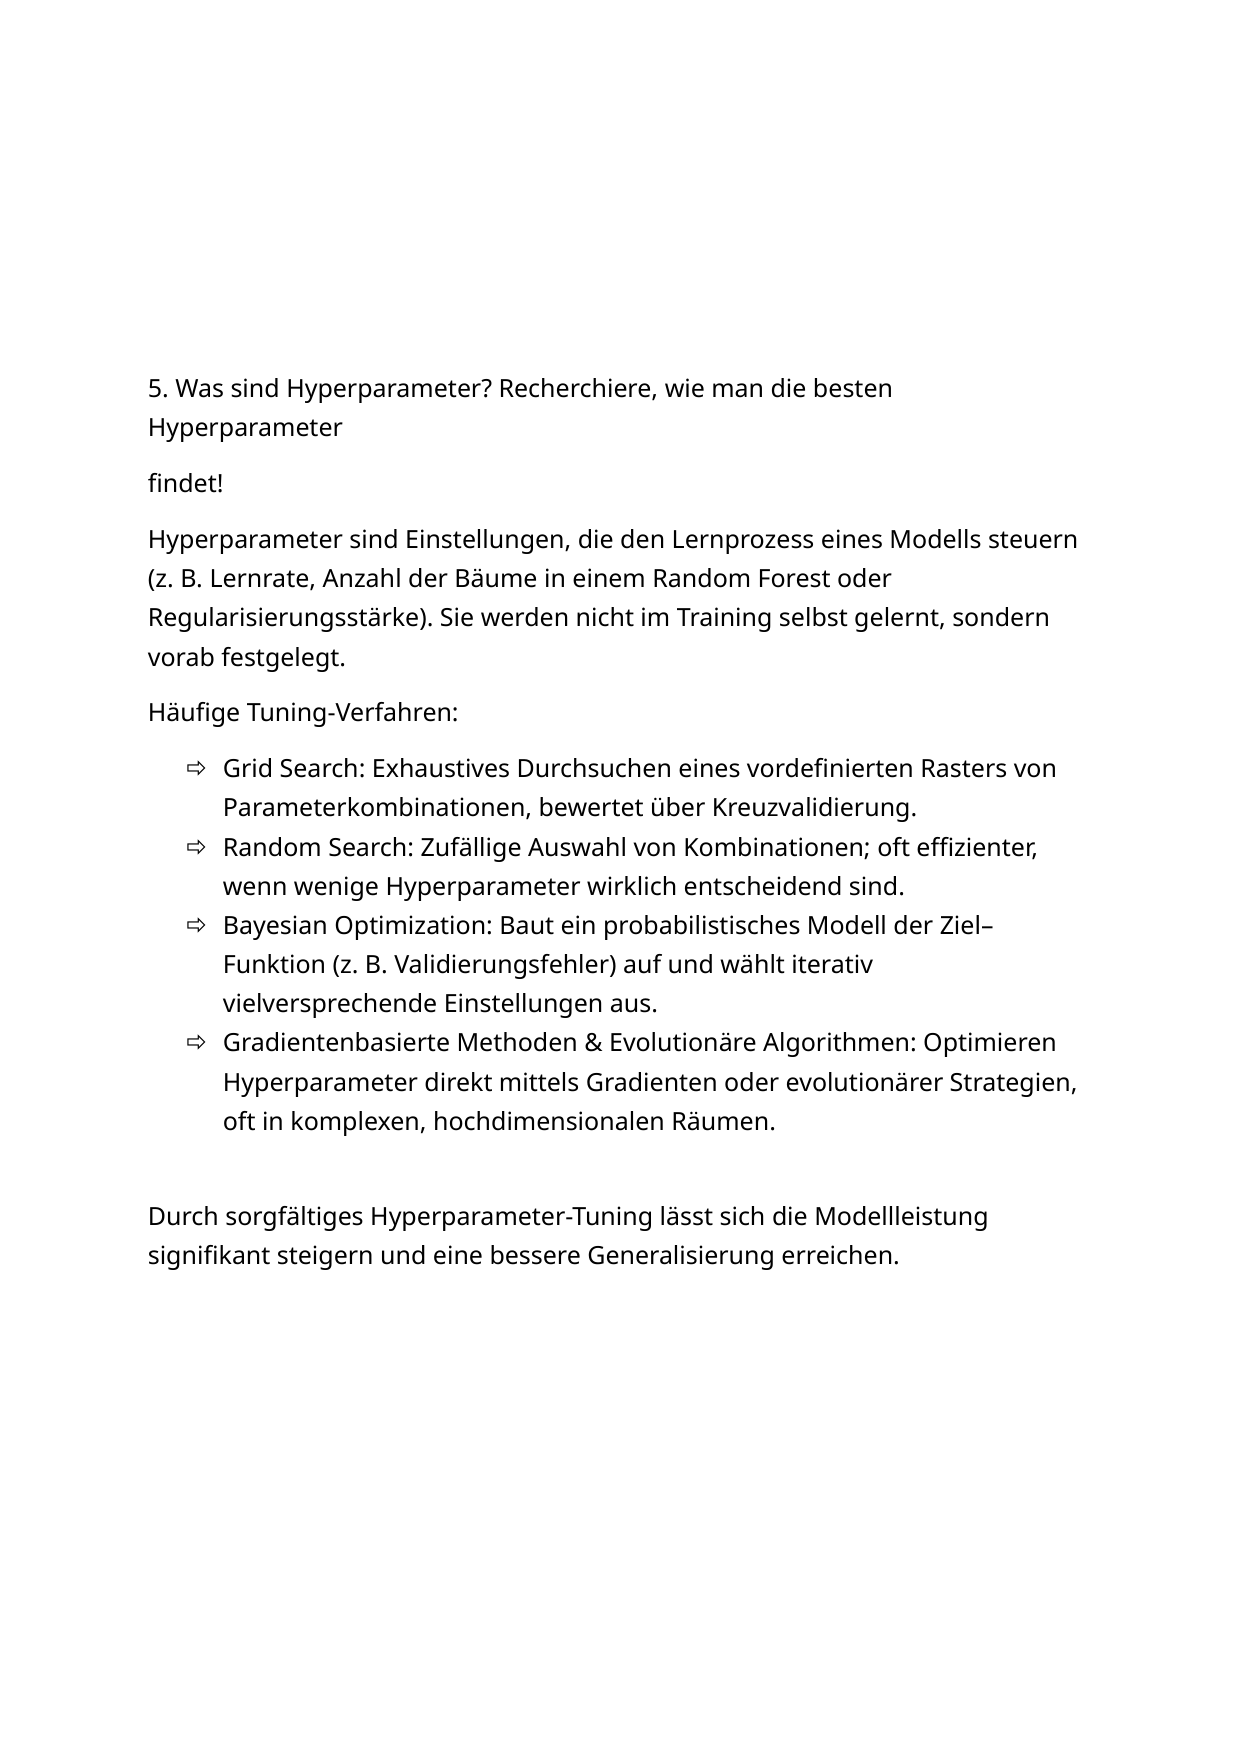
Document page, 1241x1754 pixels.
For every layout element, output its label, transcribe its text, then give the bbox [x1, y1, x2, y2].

list Random Search: Zufällige Auswahl von Kombinationen; oft effizienter, wenn wenige Hyperparameter wirklich entscheidend sind. [185, 829, 1093, 902]
list Grid Search: Exhaustives Durchsuchen eines vordefinierten Rasters von Parameterkombinationen, bewertet über Kreuzvalidierung. [185, 751, 1093, 824]
text findet! [148, 466, 1093, 500]
text Häufige Tuning-Verfahren: [148, 695, 1093, 729]
text Durch sorgfältiges Hyperparameter-Tuning lässt sich die Modellleistung signifikant steigern und eine bessere Generalisierung erreichen. [148, 1198, 1093, 1272]
text Hyperparameter sind Einstellungen, die den Lernprozess eines Modells steuern (z. B. Lernrate, Anzahl der Bäume in einem Random Forest oder Regularisierungsstärke). Sie werden nicht im Training selbst gelernt, sondern vorab festgelegt. [148, 522, 1093, 673]
list Bayesian Optimization: Baut ein probabilistisches Modell der Ziel–Funktion (z. B. Validierungsfehler) auf und wählt iterativ vielversprechende Einstellungen aus. [185, 908, 1093, 1020]
list Gradientenbasierte Methoden & Evolutionäre Algorithmen: Optimieren Hyperparameter direkt mittels Gradienten oder evolutionärer Strategien, oft in komplexen, hochdimensionalen Räumen. [185, 1025, 1093, 1137]
text 5. Was sind Hyperparameter? Recherchiere, wie man die besten Hyperparameter [148, 371, 1093, 444]
